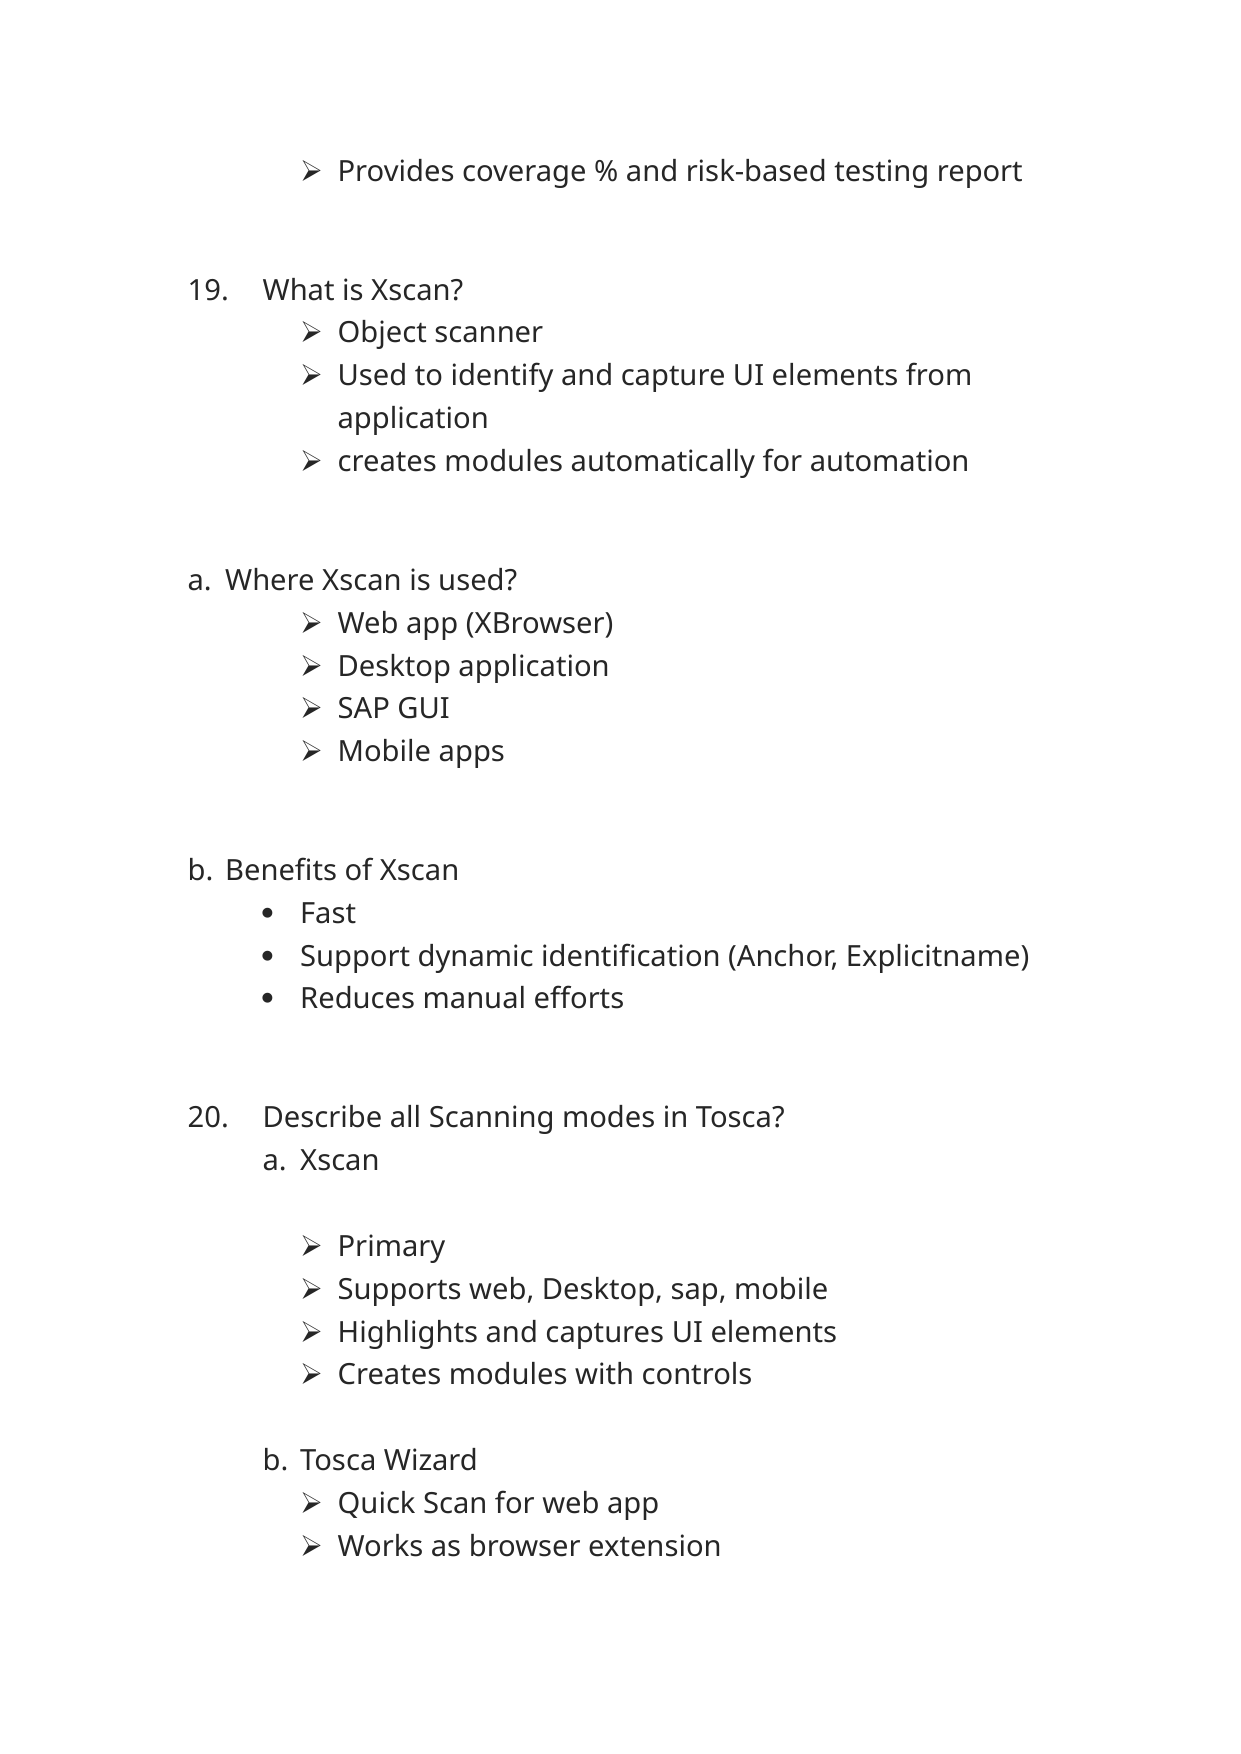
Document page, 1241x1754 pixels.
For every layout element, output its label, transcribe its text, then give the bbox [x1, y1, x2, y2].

list What is Xscan? [187, 269, 1090, 309]
list Xscan [262, 1139, 1090, 1179]
list Support dynamic identification (Anchor, Explicitname) [262, 935, 1090, 975]
list Web app (XBrowser) [300, 602, 1090, 642]
list Where Xscan is used? [187, 559, 1090, 599]
list Object scanner [300, 312, 1090, 351]
list Describe all Scanning modes in Tosca? [187, 1097, 1090, 1136]
list Reduces manual efforts [262, 978, 1090, 1017]
list Works as browser extension [300, 1525, 1090, 1564]
list Primary [300, 1225, 1090, 1265]
list Benefits of Xscan [187, 849, 1090, 889]
list Provides coverage % and risk-based testing report [300, 150, 1090, 190]
list creates modules automatically for automation [300, 440, 1090, 480]
list Creates modules with controls [300, 1354, 1090, 1393]
list Desktop application [300, 645, 1090, 684]
list Mobile apps [300, 730, 1090, 770]
list Tosca Wizard [262, 1439, 1090, 1479]
list Used to identify and capture UI elements from application [300, 354, 1090, 437]
list Highlights and captures UI elements [300, 1311, 1090, 1351]
list Fast [262, 892, 1090, 932]
list Quick Scan for web app [300, 1482, 1090, 1522]
list SAP GUI [300, 688, 1090, 727]
list Supports web, Desktop, sap, mobile [300, 1268, 1090, 1308]
